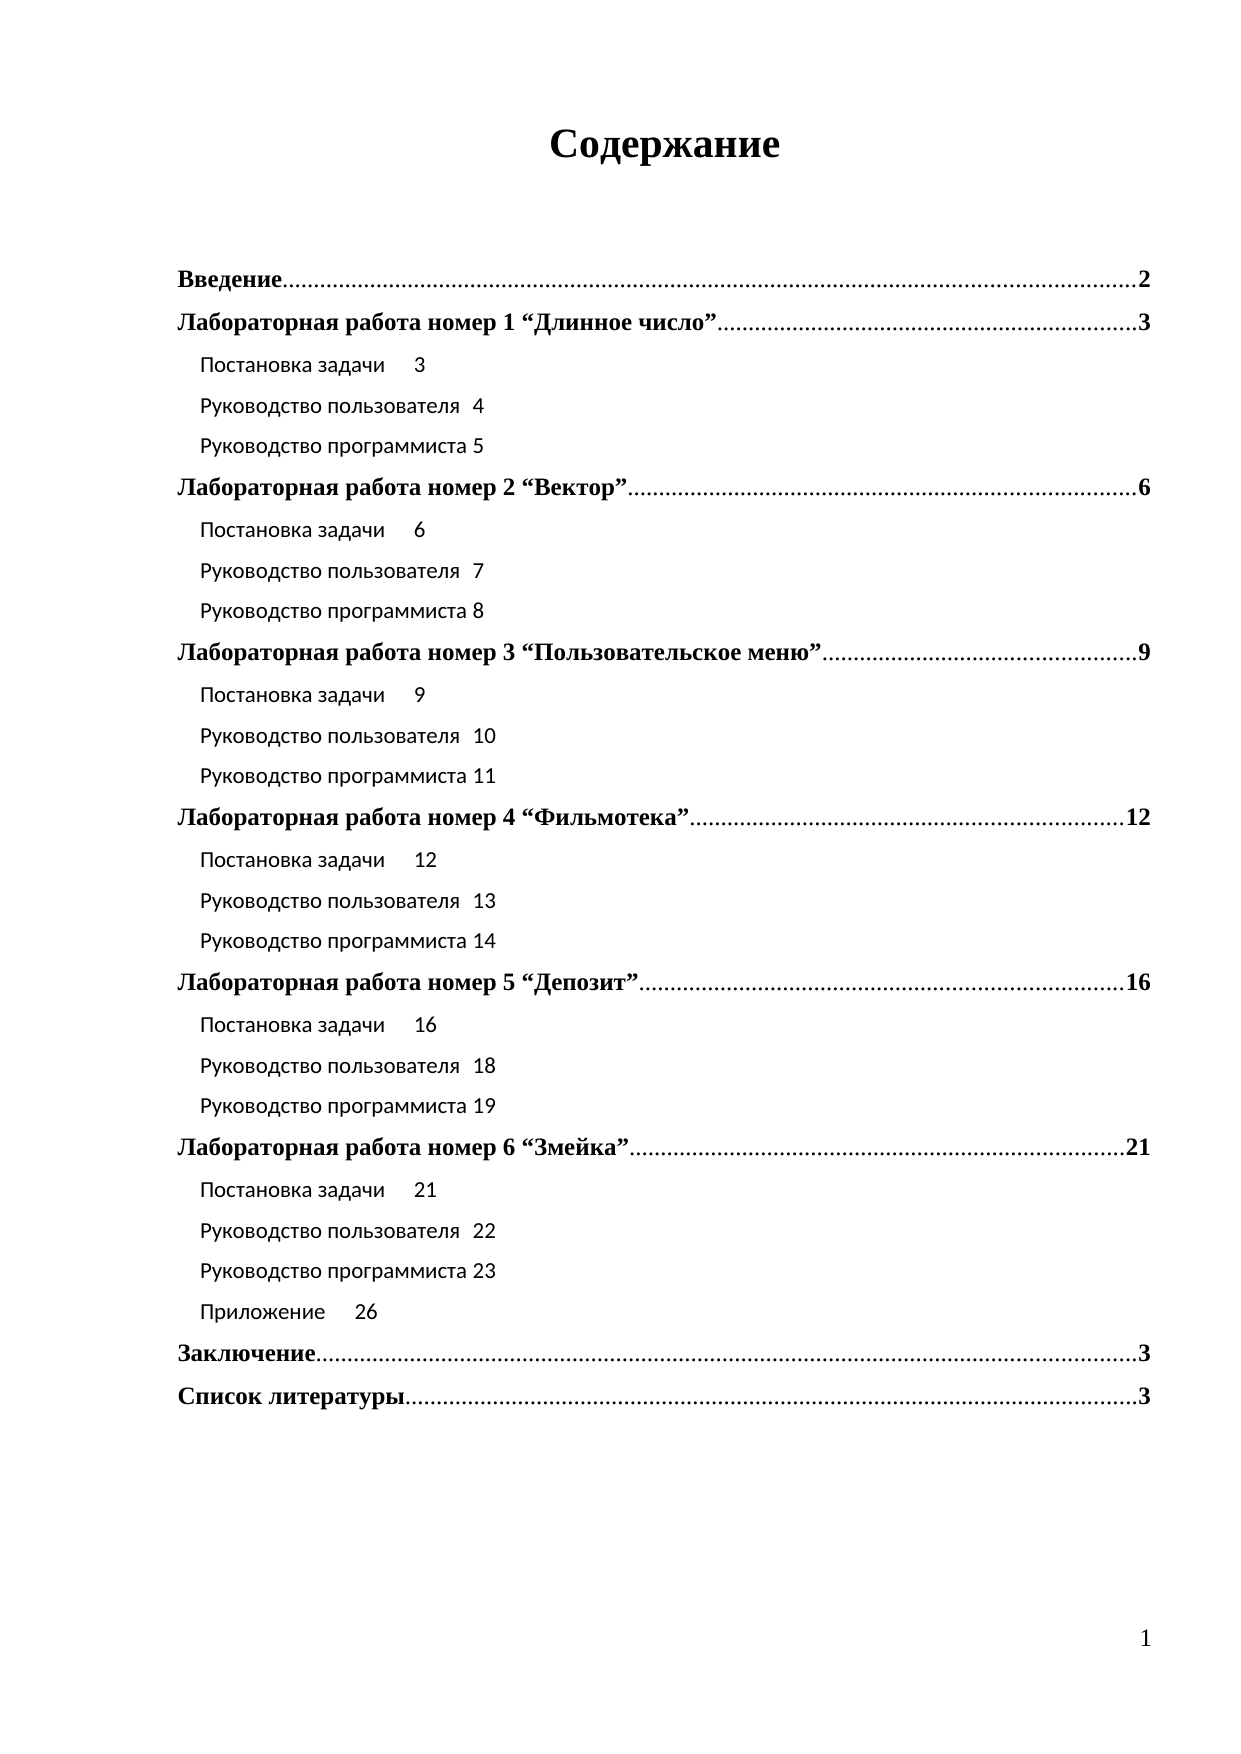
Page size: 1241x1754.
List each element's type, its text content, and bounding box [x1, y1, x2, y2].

text Содержание [177, 118, 1152, 166]
